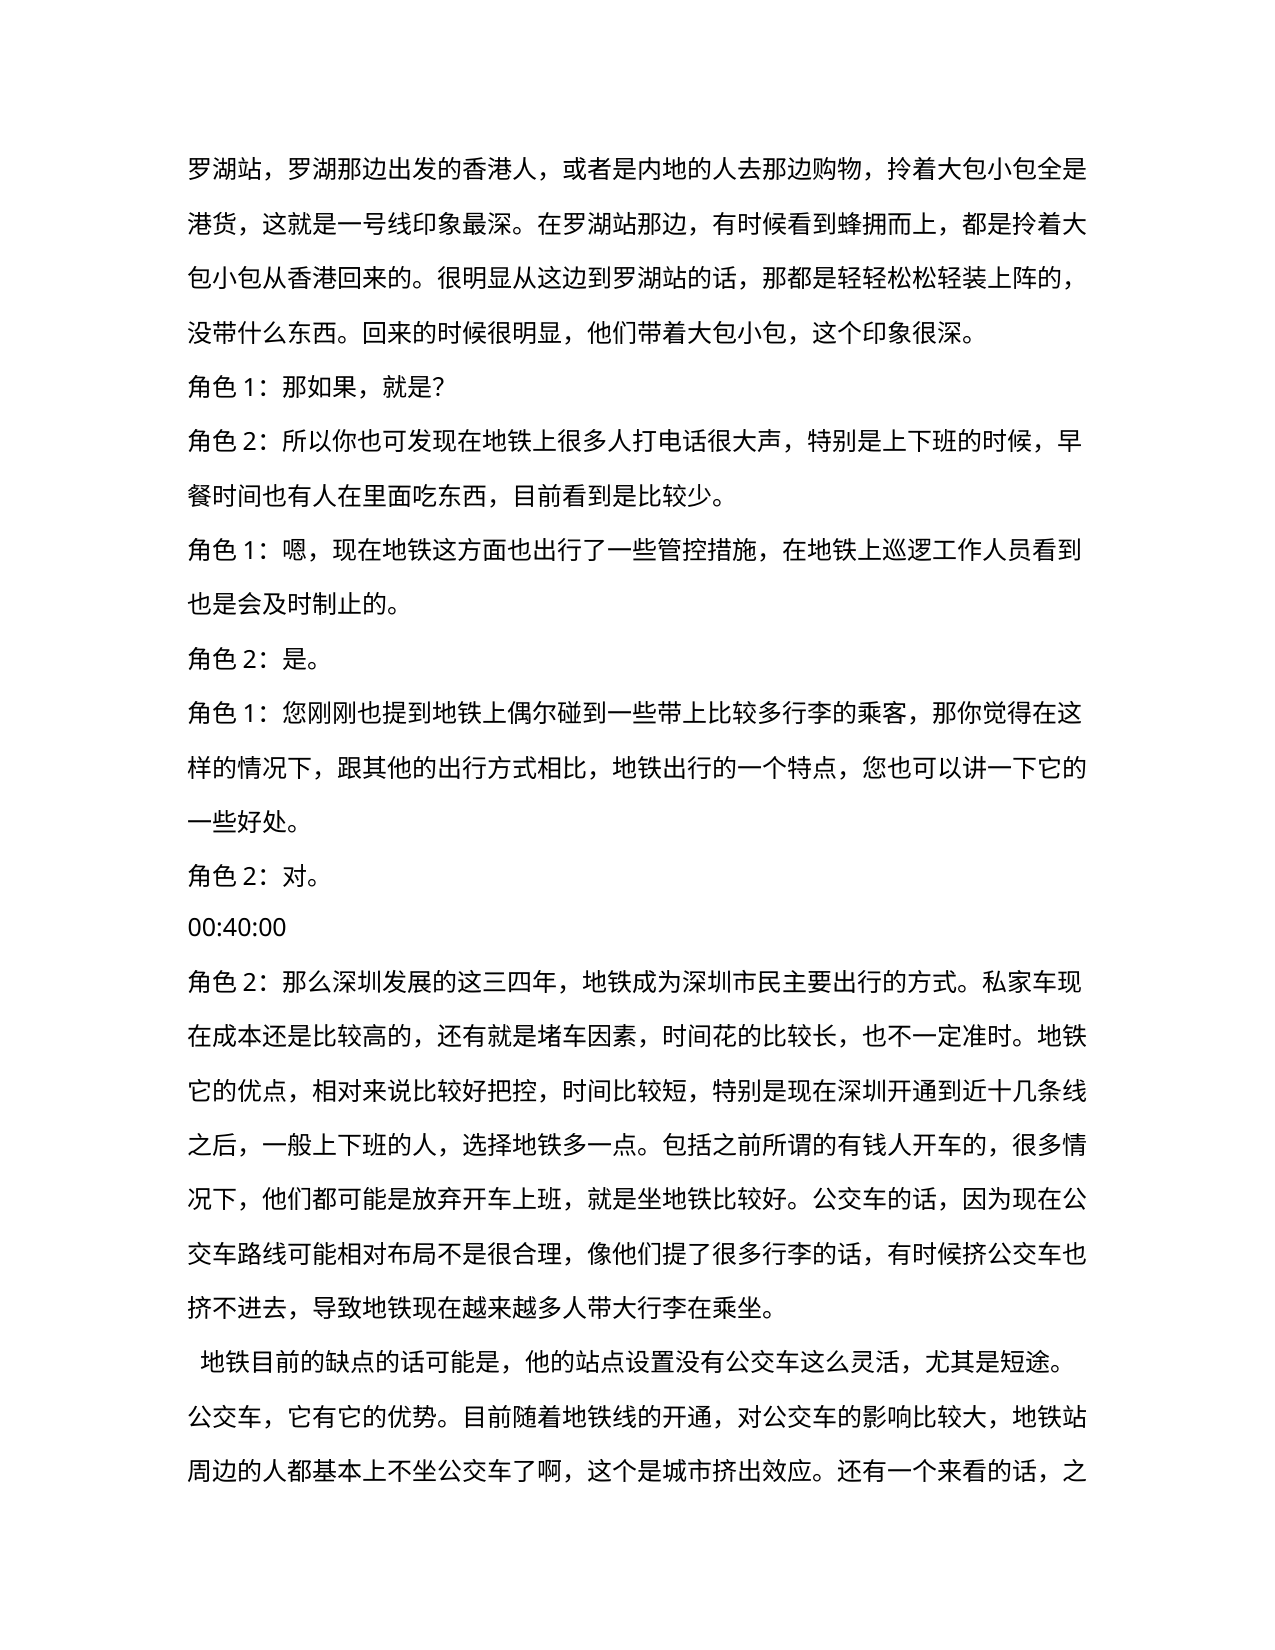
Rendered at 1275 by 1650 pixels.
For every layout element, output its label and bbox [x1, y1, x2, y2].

text [187, 150, 1087, 839]
text [187, 857, 1087, 1488]
